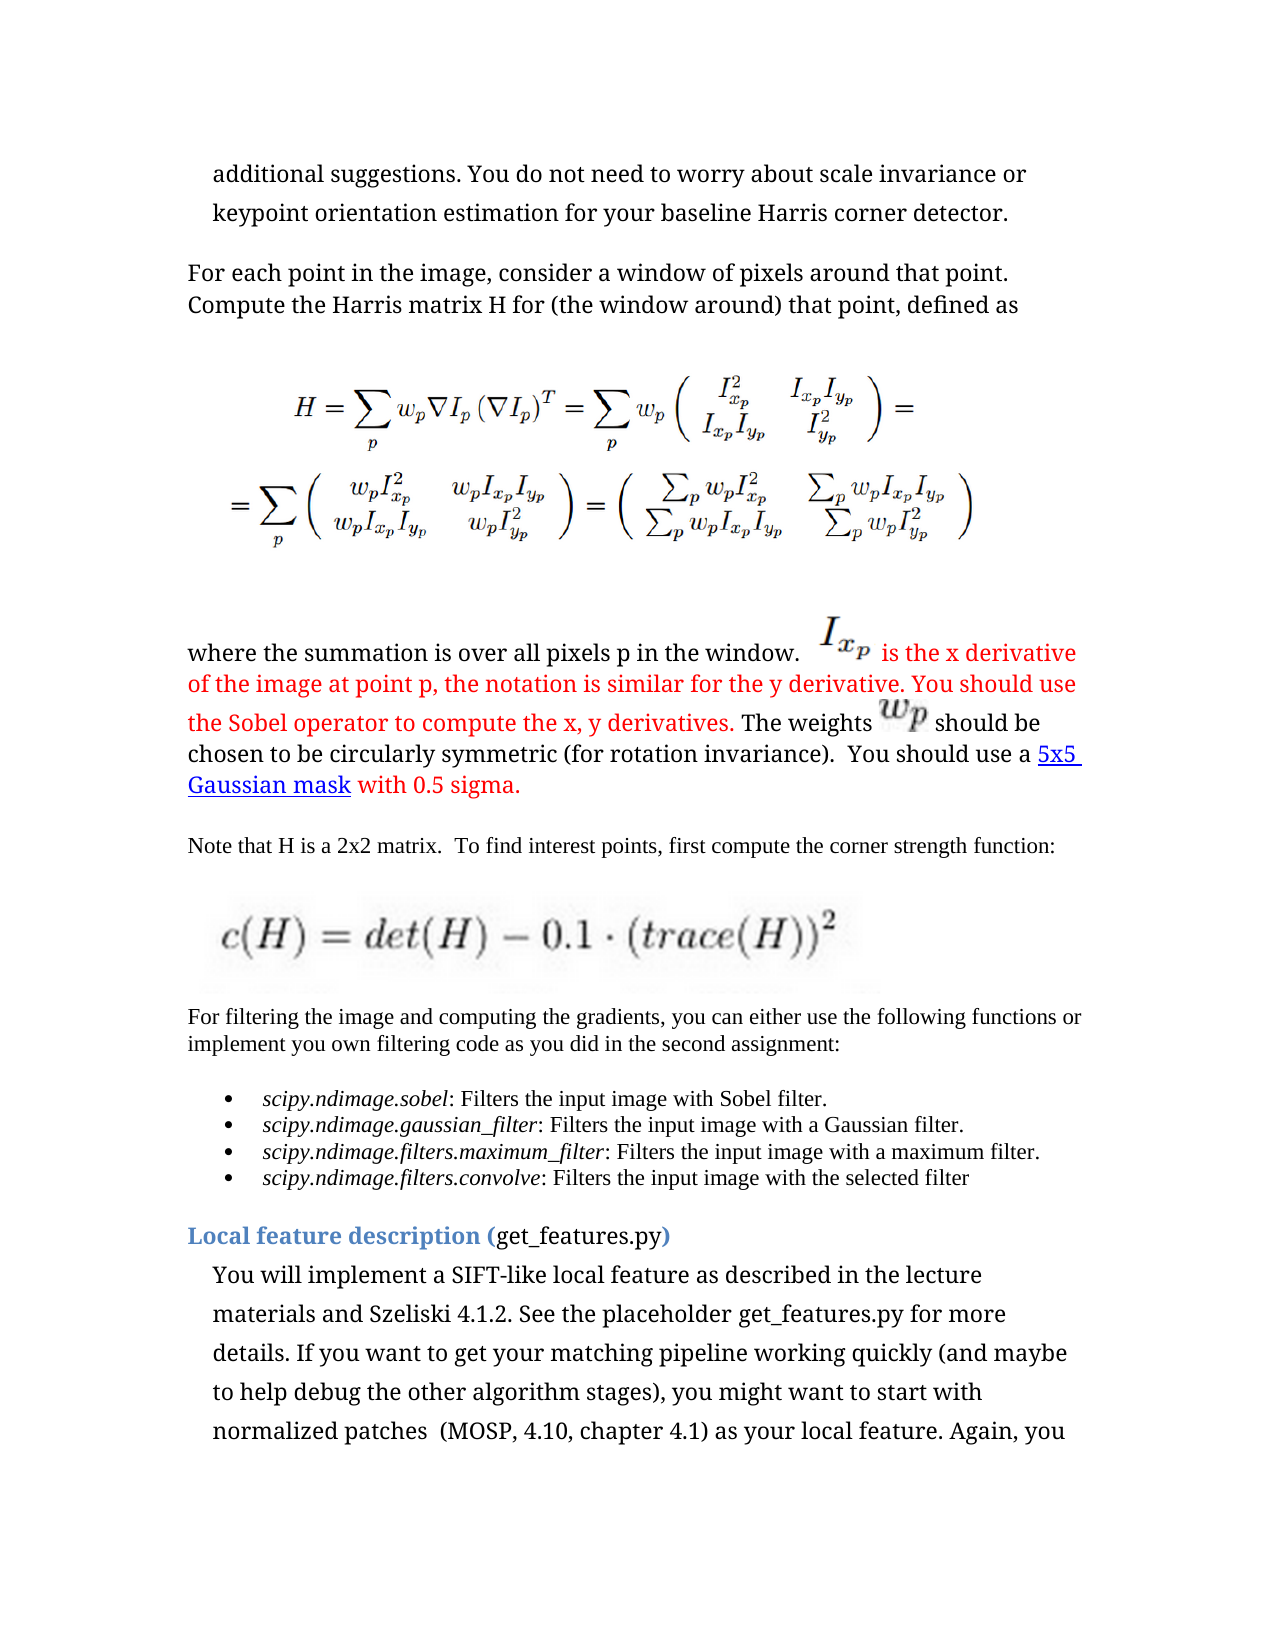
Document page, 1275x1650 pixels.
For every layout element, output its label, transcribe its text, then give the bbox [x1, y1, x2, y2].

picture [187, 884, 926, 1004]
picture [812, 610, 876, 662]
list scipy.ndimage.filters.convolve: Filters the input image with the selected filter [225, 1164, 1087, 1191]
list scipy.ndimage.filters.maximum_filter: Filters the input image with a maximum filter. [225, 1138, 1087, 1164]
text where the summation is over all pixels p in the window. is the x derivative of the image at point p, the notation is similar for the y derivative. You should use the Sobel operator to compute the x, y derivatives. The weights should be chosen to be circularly symmetric (for rotation invariance). You should use a 5x5 Gaussian mask with 0.5 sigma. [187, 610, 1087, 801]
list scipy.ndimage.sobel: Filters the input image with Sobel filter. [225, 1085, 1087, 1111]
picture [878, 699, 929, 732]
list scipy.ndimage.gaussian_filter: Filters the input image with a Gaussian filter. [225, 1111, 1087, 1138]
text For each point in the image, consider a window of pixels around that point. Compute the Harris matrix H for (the window around) that point, defined as [187, 257, 1087, 320]
text Note that H is a 2x2 matrix. To find interest points, first compute the corner strength function: [187, 832, 1087, 858]
picture [187, 348, 1088, 581]
subtitle Local feature description (get_features.py) [187, 1220, 1087, 1251]
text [212, 150, 1087, 228]
text For filtering the image and computing the gradients, you can either use the following functions or implement you own filtering code as you did in the second assignment: [187, 1003, 1087, 1056]
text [212, 1251, 1087, 1446]
